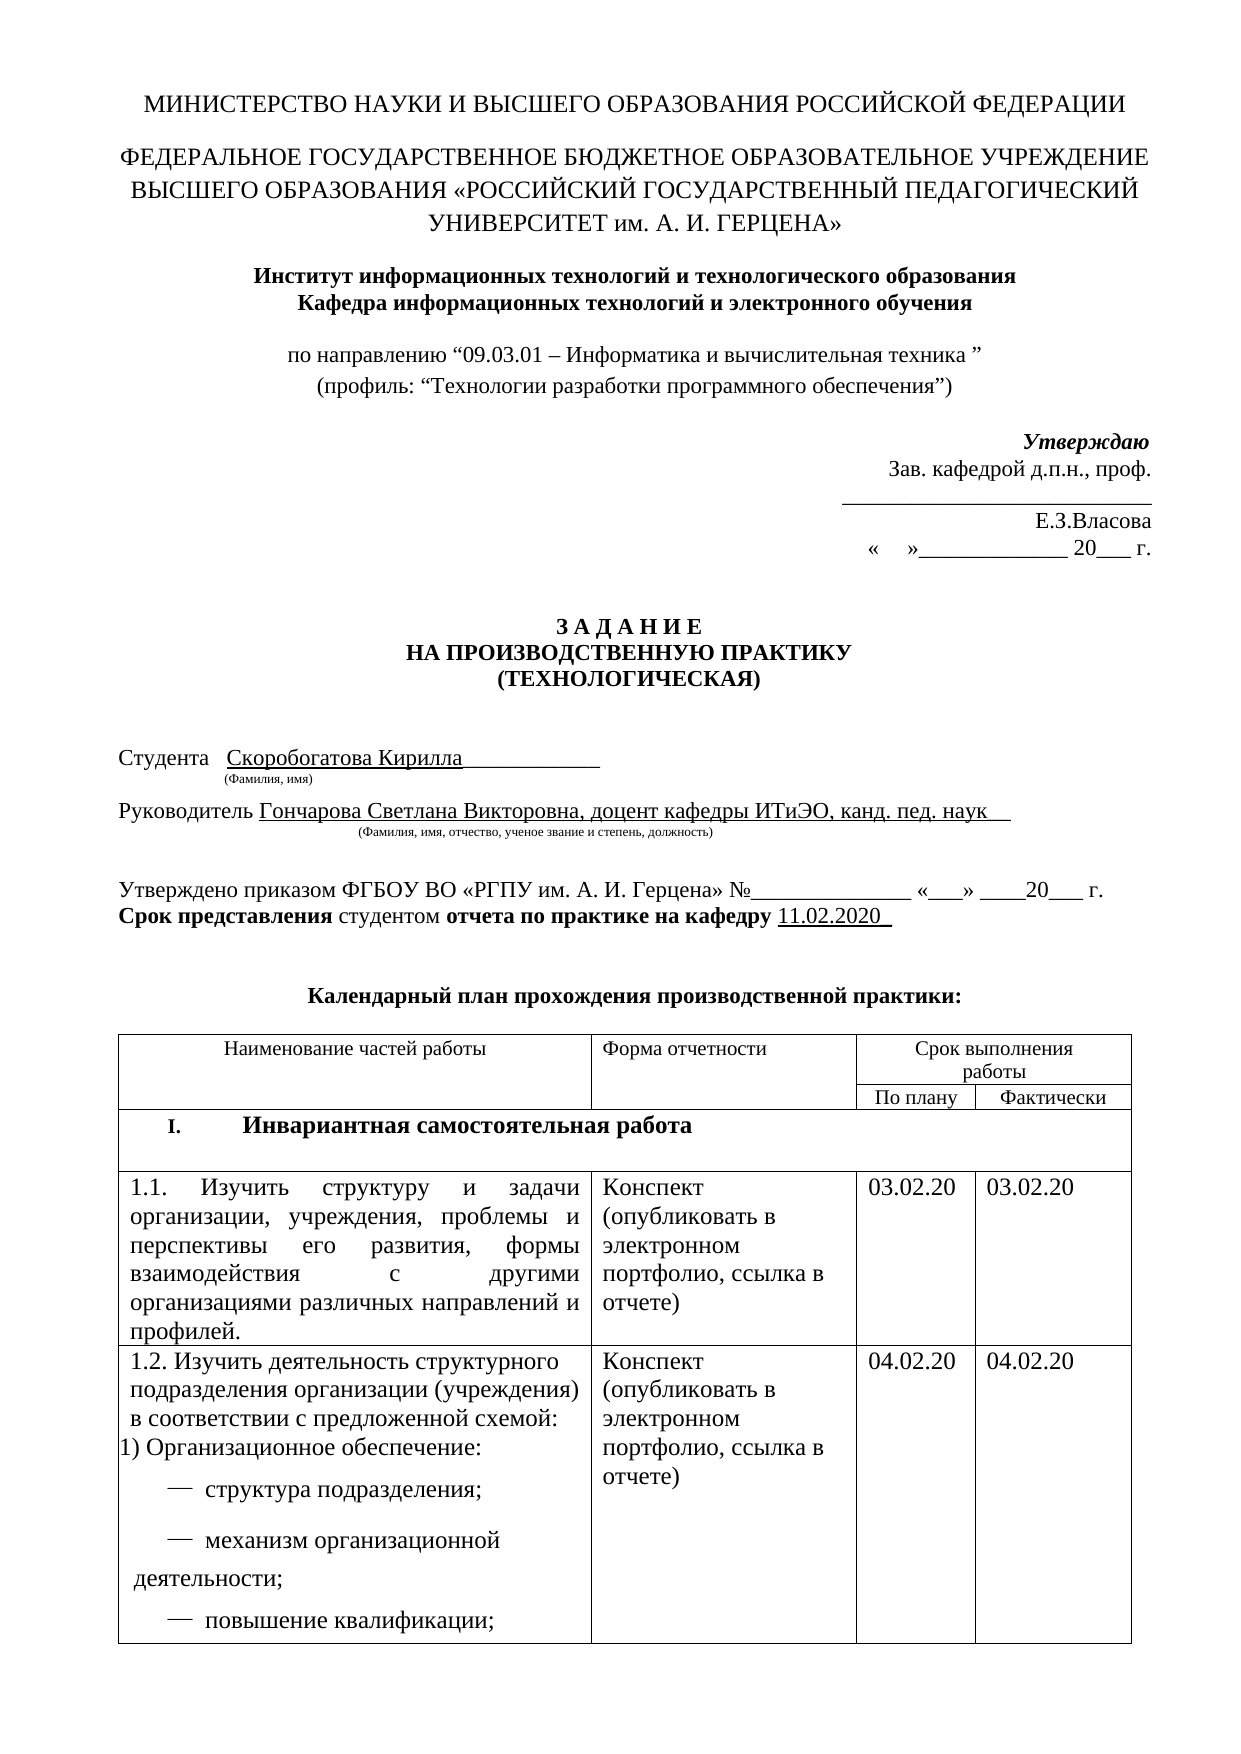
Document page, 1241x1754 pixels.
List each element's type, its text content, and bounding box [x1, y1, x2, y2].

text по направлению “09.03.01 – Информатика и вычислительная техника ” [118, 341, 1152, 368]
table_cell 03.02.20 [857, 1172, 975, 1345]
table_cell 04.02.20 [976, 1346, 1131, 1643]
text МИНИСТЕРСТВО НАУКИ И ВЫСШЕГО ОБРАЗОВАНИЯ РОССИЙСКОЙ ФЕДЕРАЦИИ [118, 89, 1152, 117]
text Утверждено приказом ФГБОУ ВО «РГПУ им. А. И. Герцена» №______________ «___» ____20___ г. [118, 876, 1152, 903]
text Зав. кафедрой д.п.н., проф. [62, 454, 1152, 481]
text (ТЕХНОЛОГИЧЕСКАЯ) [62, 665, 1152, 692]
text Утверждаю [62, 428, 1152, 454]
text Студента Скоробогатова Кирилла____________ [118, 744, 1152, 771]
text Кафедра информационных технологий и электронного обучения [118, 289, 1152, 315]
text Календарный план прохождения производственной практики: [118, 982, 1152, 1008]
text « »_____________ 20___ г. [62, 534, 1152, 560]
text Руководитель Гончарова Светлана Викторовна, доцент кафедры ИТиЭО, канд. пед. наук__ [118, 797, 1152, 823]
table_cell Конспект (опубликовать в электронном портфолио, ссылка в отчете) [592, 1172, 856, 1345]
text Е.З.Власова [62, 507, 1152, 534]
text (Фамилия, имя) [118, 771, 1152, 797]
table_cell 04.02.20 [857, 1346, 975, 1643]
text Срок представления студентом отчета по практике на кафедру 11.02.2020_ [118, 903, 1152, 929]
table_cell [592, 1346, 856, 1643]
table_header Форма отчетности [592, 1035, 856, 1109]
text (Фамилия, имя, отчество, ученое звание и степень, должность) [118, 823, 1152, 850]
table_cell 03.02.20 [976, 1172, 1131, 1345]
text З А Д А Н И Е [62, 613, 1152, 639]
text Институт информационных технологий и технологического образования [118, 262, 1152, 289]
table_header Срок выполнения работы [857, 1035, 1131, 1083]
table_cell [119, 1346, 591, 1643]
table_cell 1.1. Изучить структуру и задачи организации, учреждения, проблемы и перспективы его развития, формы взаимодействия с другими организациями различных направлений и профилей. [119, 1172, 591, 1345]
text (профиль: “Технологии разработки программного обеспечения”) [118, 372, 1152, 398]
table_cell Инвариантная самостоятельная работа [119, 1110, 1131, 1171]
text ФЕДЕРАЛЬНОЕ ГОСУДАРСТВЕННОЕ БЮДЖЕТНОЕ ОБРАЗОВАТЕЛЬНОЕ УЧРЕЖДЕНИЕ ВЫСШЕГО ОБРАЗОВАНИЯ «РОССИЙСКИЙ ГОСУДАРСТВЕННЫЙ ПЕДАГОГИЧЕСКИЙ УНИВЕРСИТЕТ им. А. И. ГЕРЦЕНА» [118, 142, 1152, 237]
text НА ПРОИЗВОДСТВЕННУЮ ПРАКТИКУ [62, 639, 1152, 665]
table_cell Фактически [976, 1085, 1131, 1109]
text ___________________________ [62, 481, 1152, 507]
table_header Наименование частей работы [119, 1035, 591, 1109]
table_cell По плану [857, 1085, 975, 1109]
